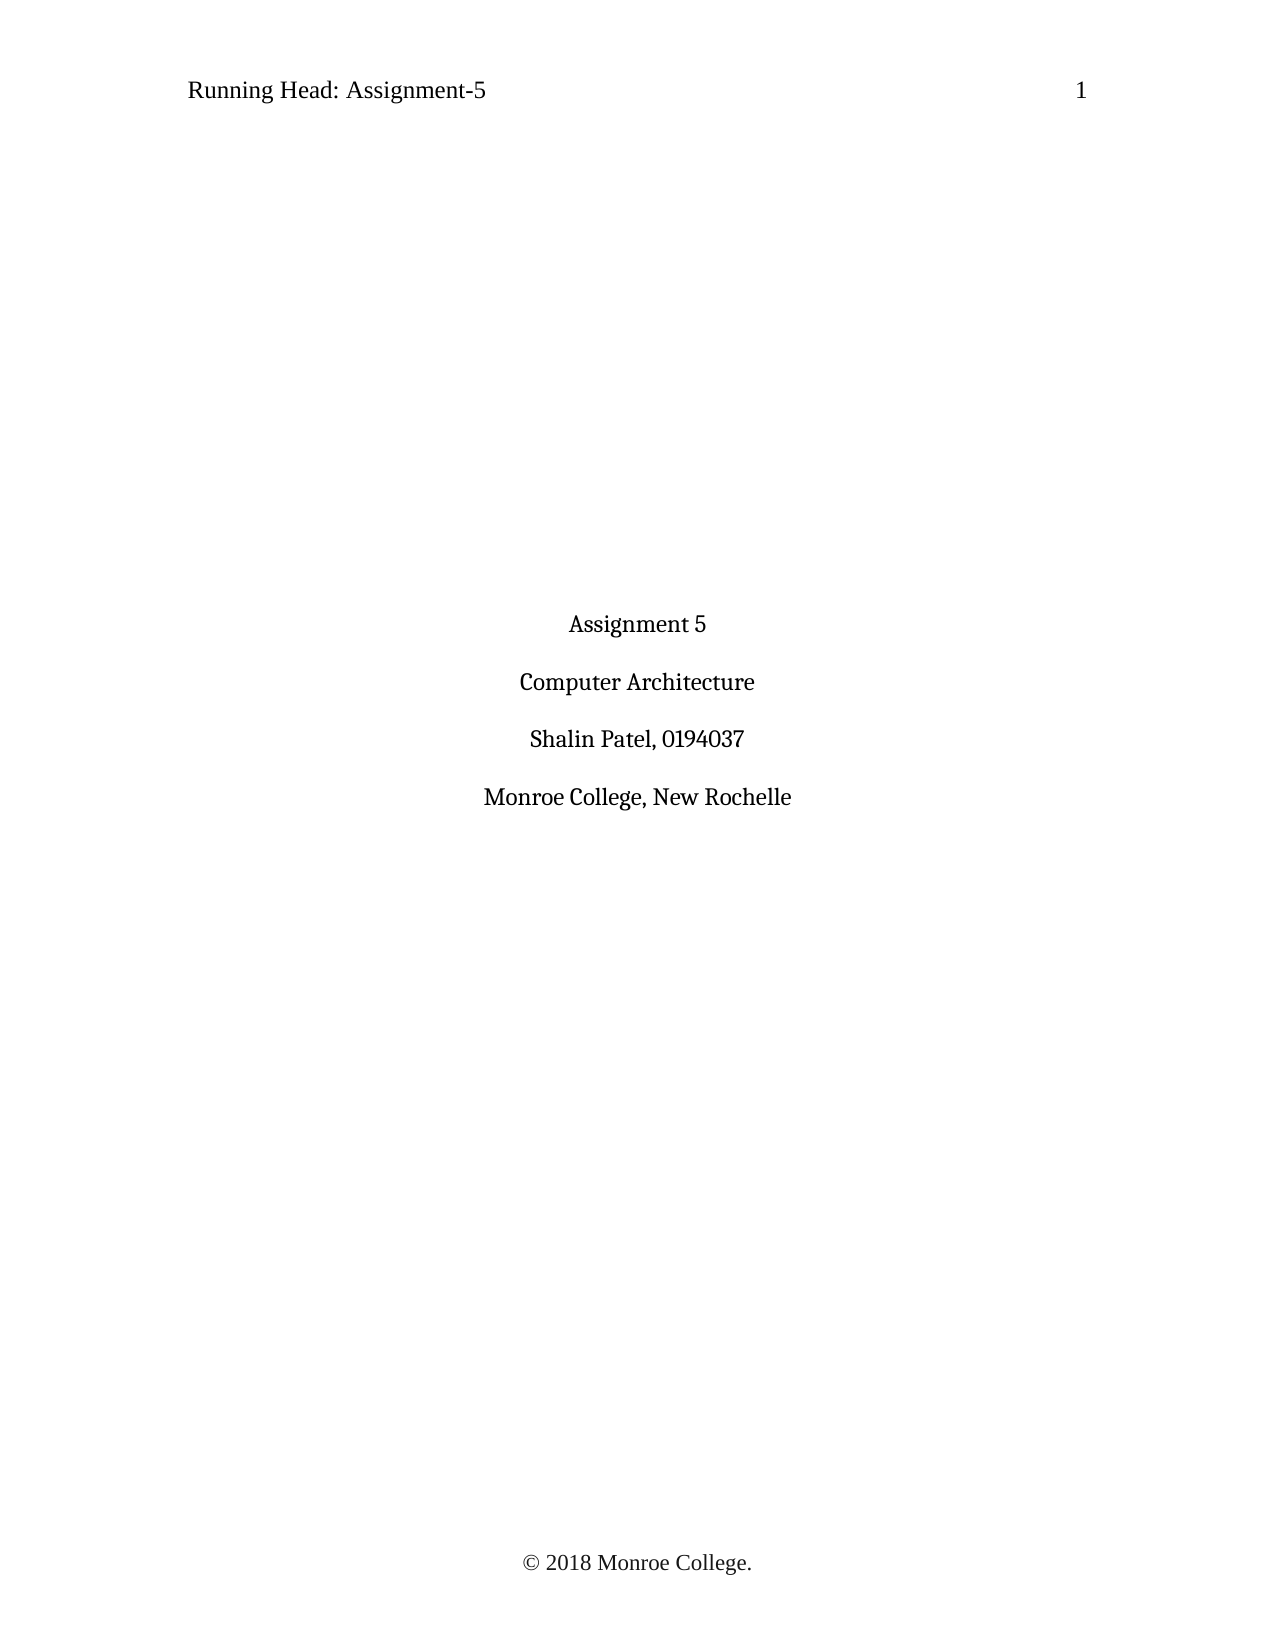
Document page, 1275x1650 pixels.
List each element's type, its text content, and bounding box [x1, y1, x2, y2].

text Monroe College, New Rochelle [187, 782, 1087, 811]
text Shalin Patel, 0194037 [187, 725, 1087, 754]
text Assignment 5 [187, 610, 1087, 639]
text Computer Architecture [187, 667, 1087, 696]
